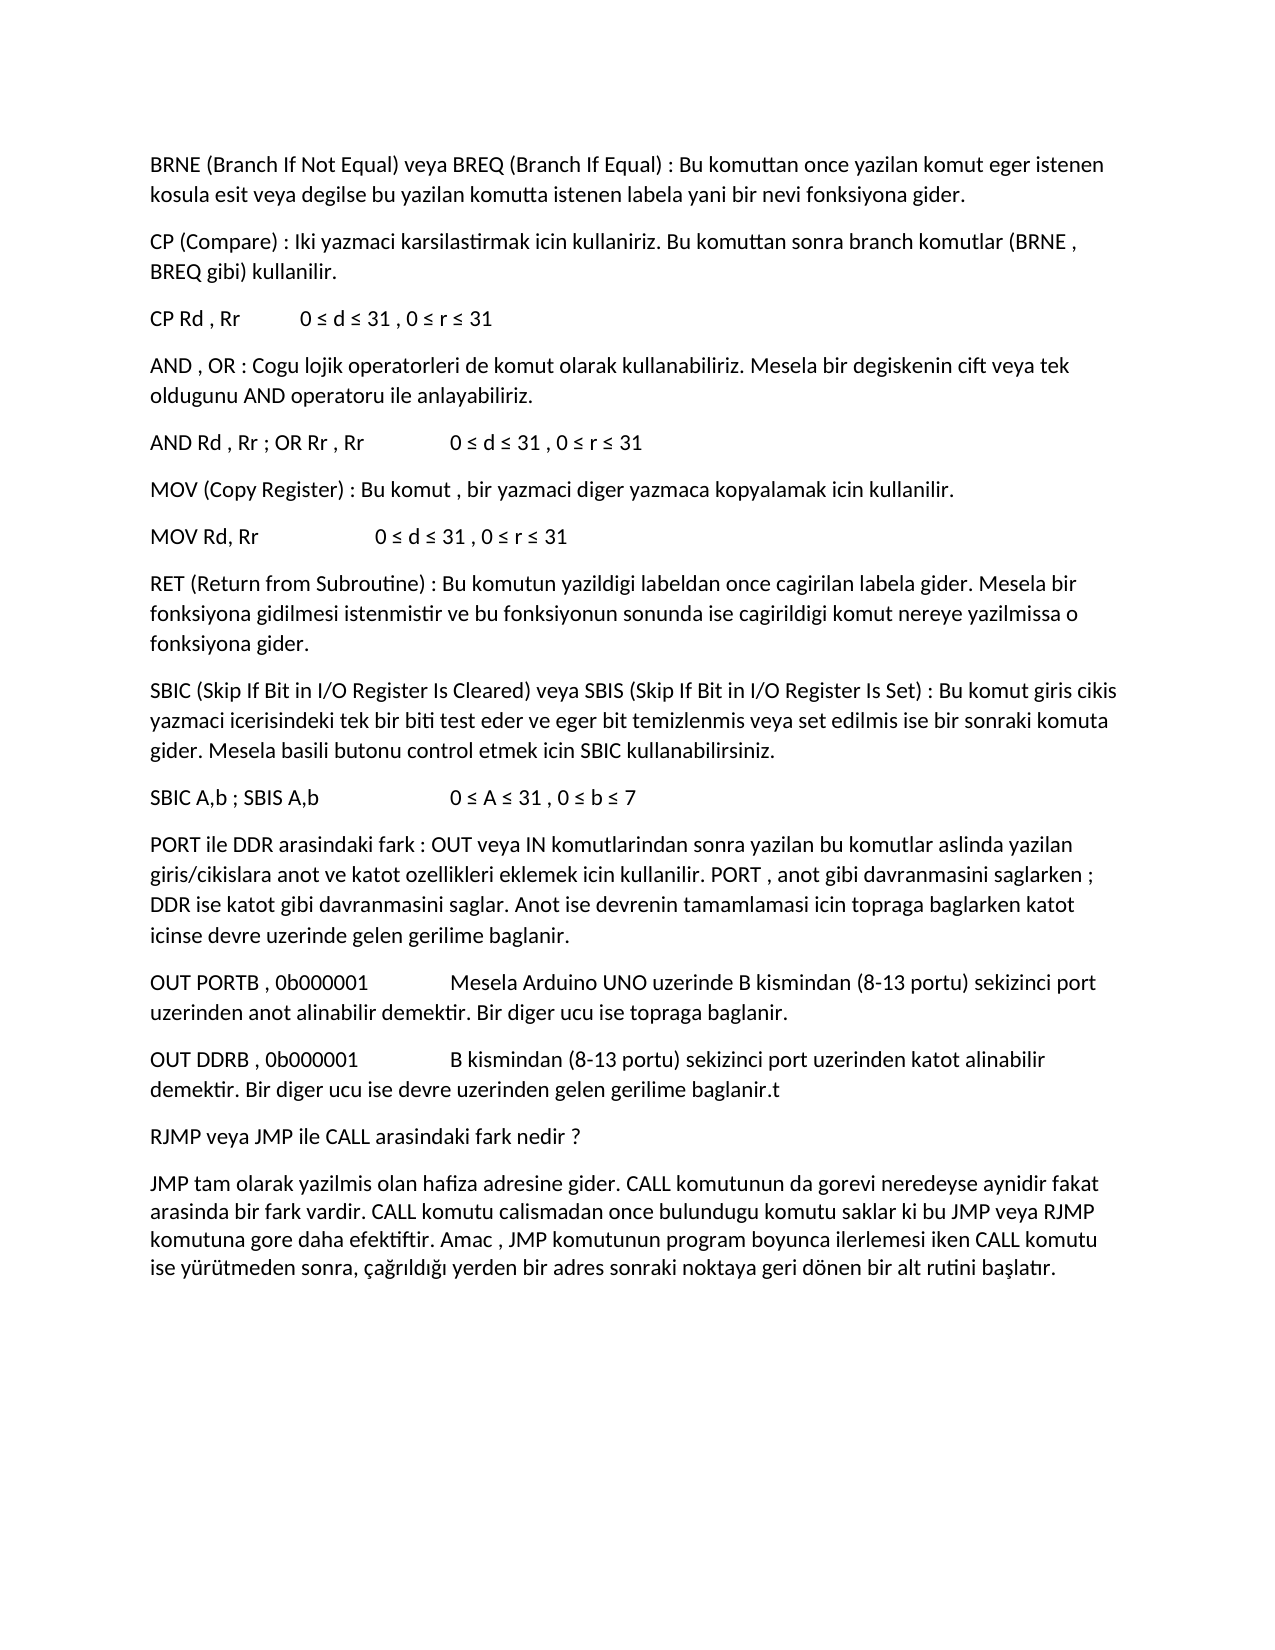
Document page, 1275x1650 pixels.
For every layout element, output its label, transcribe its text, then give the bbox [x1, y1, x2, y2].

text BRNE (Branch If Not Equal) veya BREQ (Branch If Equal) : Bu komuttan once yazilan komut eger istenen kosula esit veya degilse bu yazilan komutta istenen labela yani bir nevi fonksiyona gider. [150, 150, 1125, 208]
text JMP tam olarak yazilmis olan hafiza adresine gider. CALL komutunun da gorevi neredeyse aynidir fakat arasinda bir fark vardir. CALL komutu calismadan once bulundugu komutu saklar ki bu JMP veya RJMP komutuna gore daha efektiftir. Amac , JMP komutunun program boyunca ilerlemesi iken CALL komutu ise yürütmeden sonra, çağrıldığı yerden bir adres sonraki noktaya geri dönen bir alt rutini başlatır. [150, 1169, 1125, 1281]
text MOV (Copy Register) : Bu komut , bir yazmaci diger yazmaca kopyalamak icin kullanilir. [150, 475, 1125, 503]
text OUT DDRB , 0b000001 B kismindan (8-13 portu) sekizinci port uzerinden katot alinabilir demektir. Bir diger ucu ise devre uzerinden gelen gerilime baglanir.t [150, 1045, 1125, 1103]
text AND Rd , Rr ; OR Rr , Rr 0 ≤ d ≤ 31 , 0 ≤ r ≤ 31 [150, 428, 1125, 456]
text OUT PORTB , 0b000001 Mesela Arduino UNO uzerinde B kismindan (8-13 portu) sekizinci port uzerinden anot alinabilir demektir. Bir diger ucu ise topraga baglanir. [150, 968, 1125, 1026]
text RJMP veya JMP ile CALL arasindaki fark nedir ? [150, 1122, 1125, 1150]
text CP Rd , Rr 0 ≤ d ≤ 31 , 0 ≤ r ≤ 31 [150, 304, 1125, 332]
text AND , OR : Cogu lojik operatorleri de komut olarak kullanabiliriz. Mesela bir degiskenin cift veya tek oldugunu AND operatoru ile anlayabiliriz. [150, 351, 1125, 409]
text MOV Rd, Rr 0 ≤ d ≤ 31 , 0 ≤ r ≤ 31 [150, 522, 1125, 550]
text SBIC A,b ; SBIS A,b 0 ≤ A ≤ 31 , 0 ≤ b ≤ 7 [150, 783, 1125, 811]
text RET (Return from Subroutine) : Bu komutun yazildigi labeldan once cagirilan labela gider. Mesela bir fonksiyona gidilmesi istenmistir ve bu fonksiyonun sonunda ise cagirildigi komut nereye yazilmissa o fonksiyona gider. [150, 569, 1125, 657]
text PORT ile DDR arasindaki fark : OUT veya IN komutlarindan sonra yazilan bu komutlar aslinda yazilan giris/cikislara anot ve katot ozellikleri eklemek icin kullanilir. PORT , anot gibi davranmasini saglarken ; DDR ise katot gibi davranmasini saglar. Anot ise devrenin tamamlamasi icin topraga baglarken katot icinse devre uzerinde gelen gerilime baglanir. [150, 830, 1125, 949]
text CP (Compare) : Iki yazmaci karsilastirmak icin kullaniriz. Bu komuttan sonra branch komutlar (BRNE , BREQ gibi) kullanilir. [150, 227, 1125, 285]
text SBIC (Skip If Bit in I/O Register Is Cleared) veya SBIS (Skip If Bit in I/O Register Is Set) : Bu komut giris cikis yazmaci icerisindeki tek bir biti test eder ve eger bit temizlenmis veya set edilmis ise bir sonraki komuta gider. Mesela basili butonu control etmek icin SBIC kullanabilirsiniz. [150, 676, 1125, 764]
